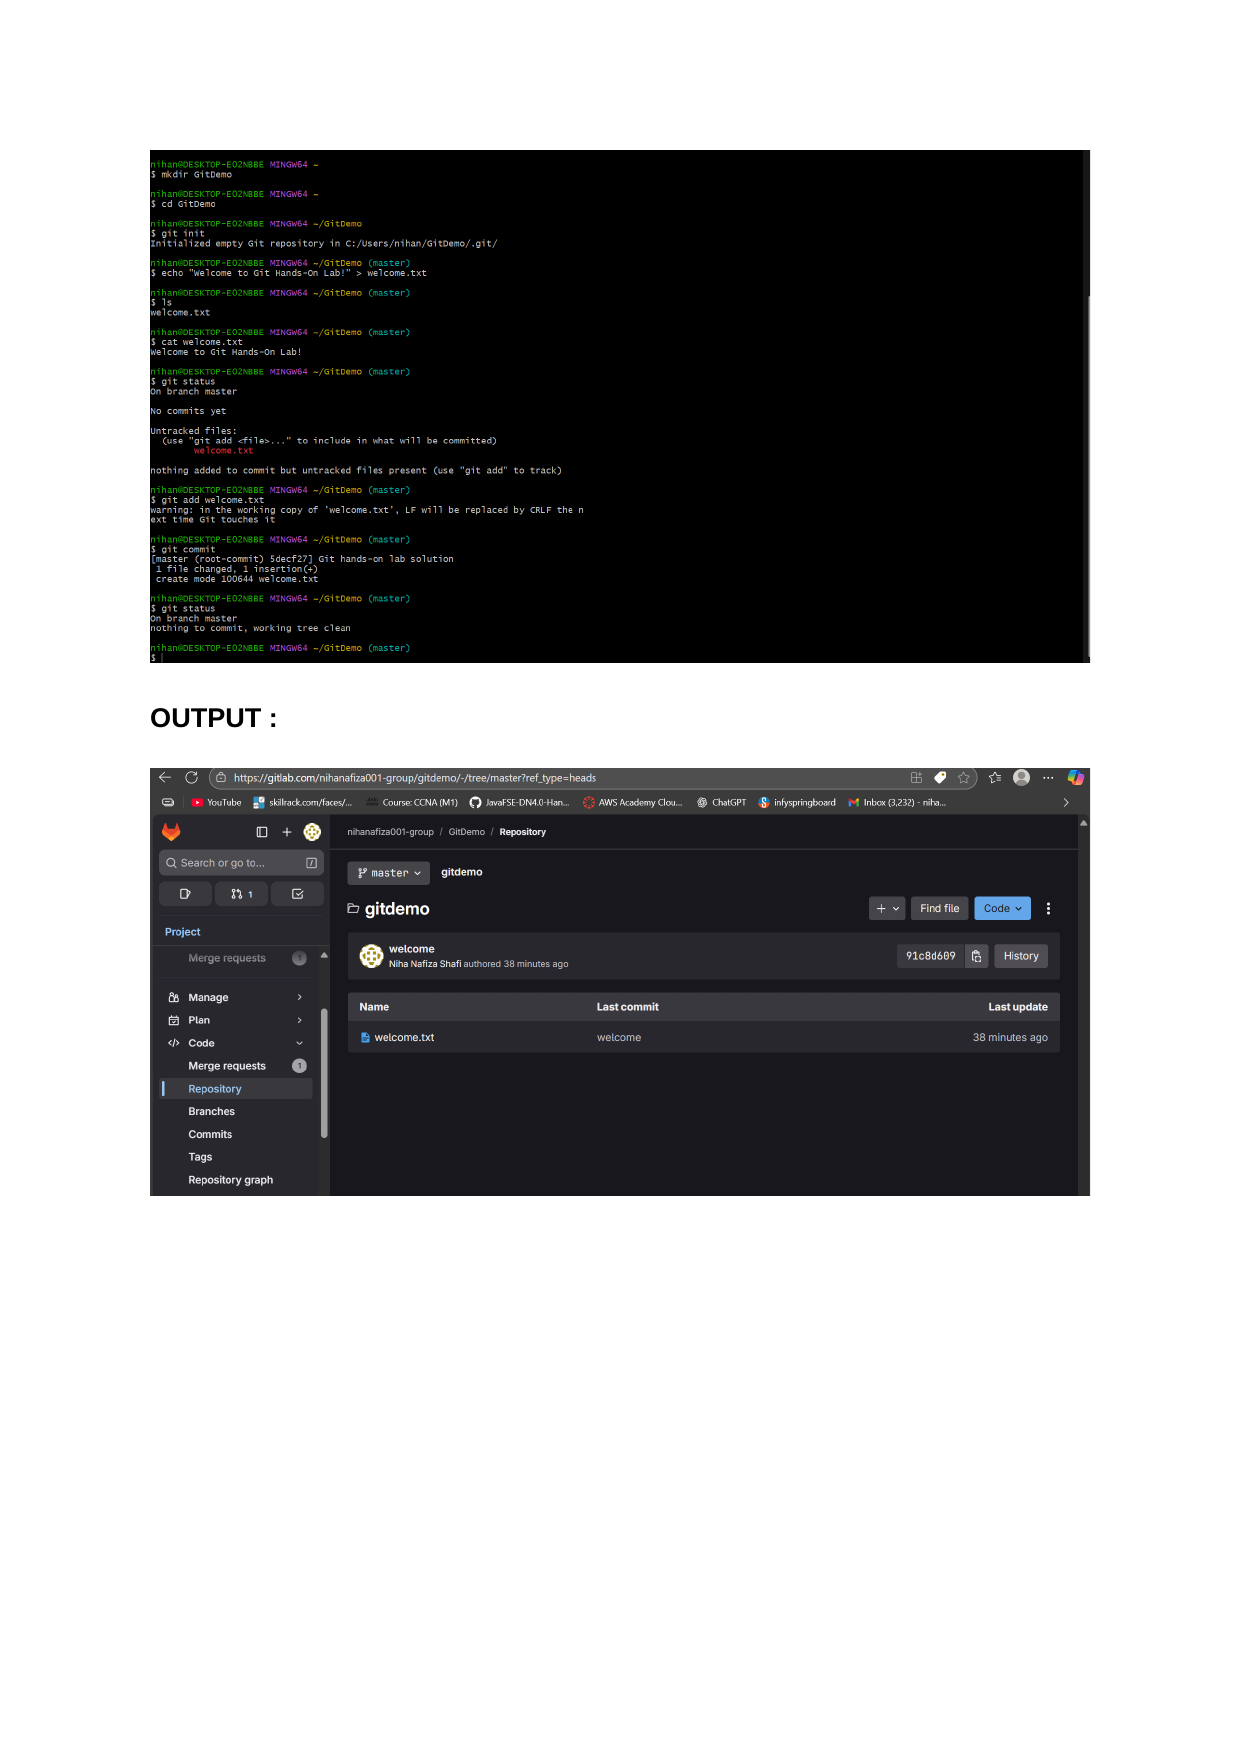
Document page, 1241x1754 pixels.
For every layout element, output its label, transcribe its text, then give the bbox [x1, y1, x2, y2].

picture [150, 150, 1091, 663]
picture [150, 768, 1091, 1196]
text OUTPUT : [150, 702, 1090, 733]
